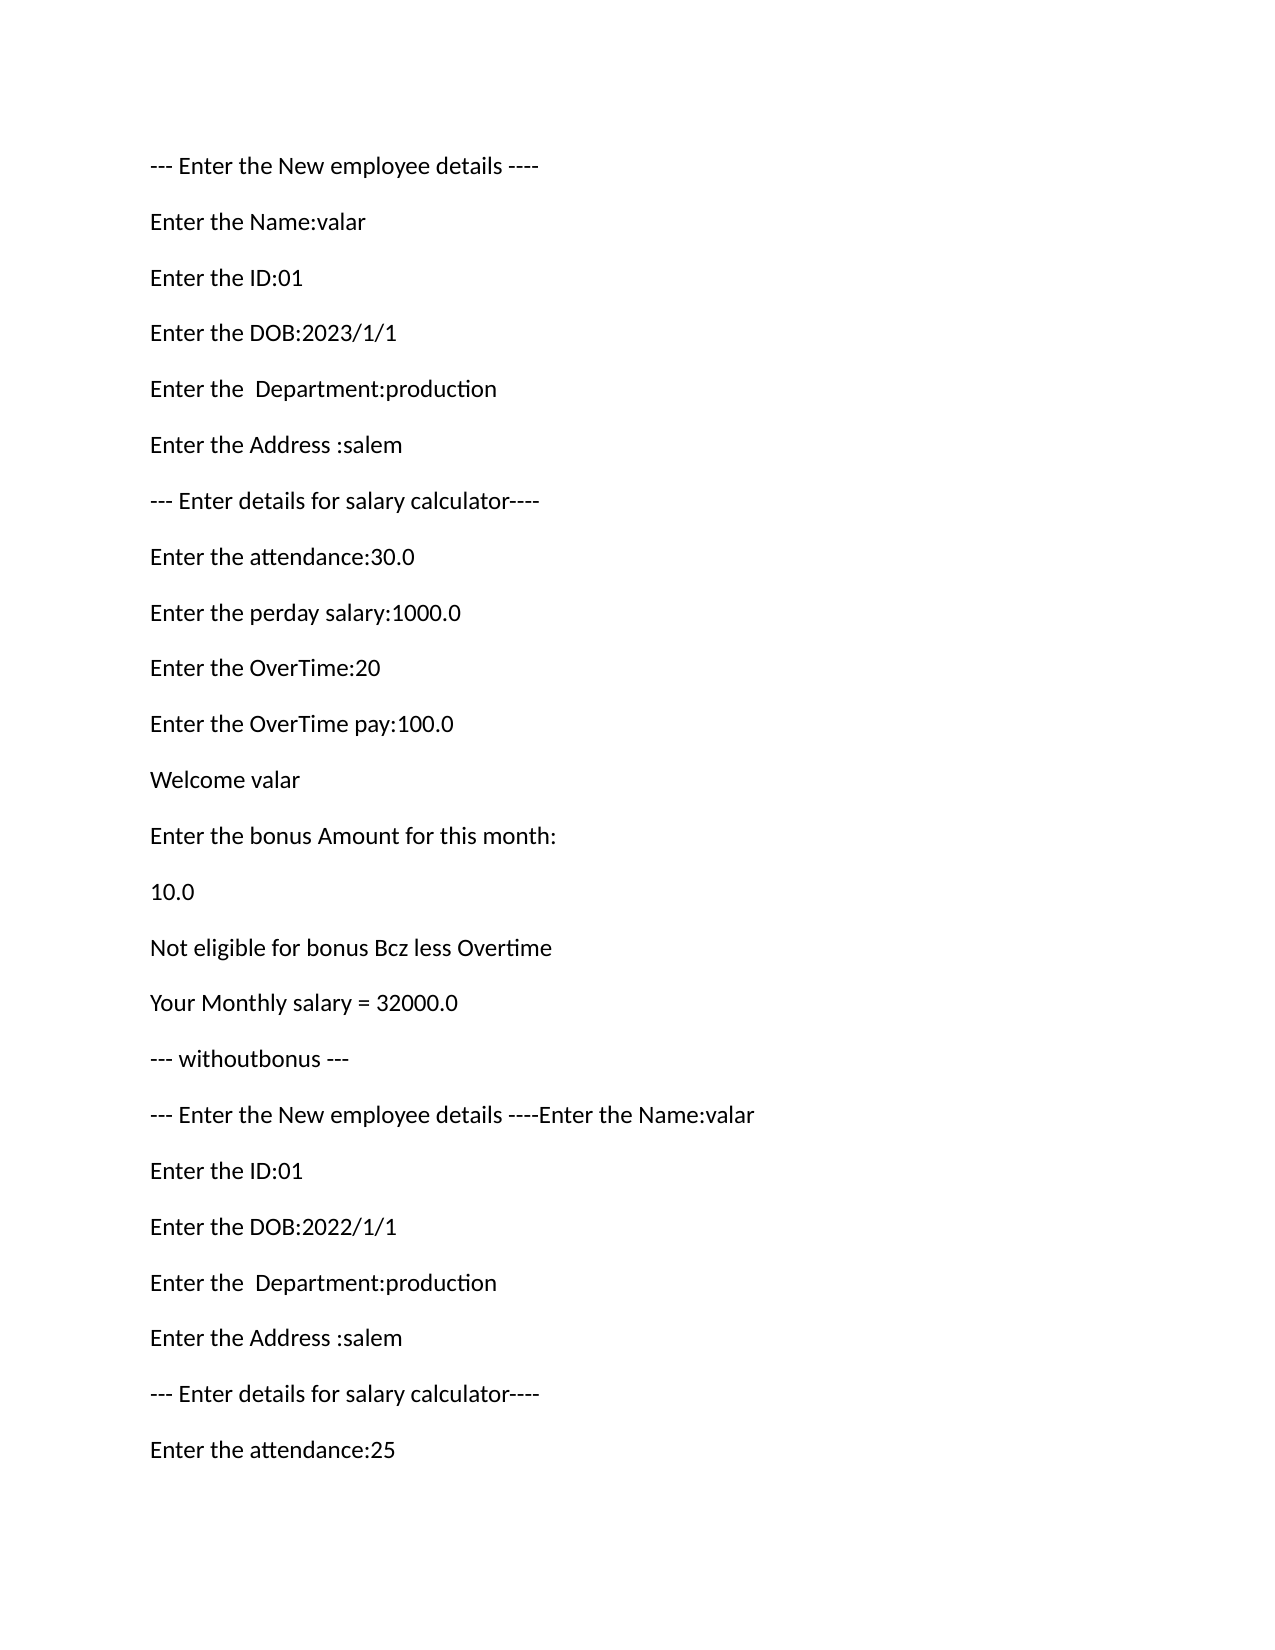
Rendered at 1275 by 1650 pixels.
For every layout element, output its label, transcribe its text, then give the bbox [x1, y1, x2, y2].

text Enter the bonus Amount for this month: [150, 820, 1125, 851]
text --- withoutbonus --- [150, 1043, 1125, 1074]
text 10.0 [150, 876, 1125, 906]
text Enter the attendance:30.0 [150, 541, 1125, 571]
text Enter the perday salary:1000.0 [150, 597, 1125, 627]
text --- Enter the New employee details ---- [150, 150, 1125, 181]
text Enter the attendance:25 [150, 1434, 1125, 1465]
text Enter the DOB:2023/1/1 [150, 317, 1125, 348]
text --- Enter details for salary calculator---- [150, 1378, 1125, 1409]
text Enter the OverTime:20 [150, 652, 1125, 683]
text Enter the Address :salem [150, 429, 1125, 460]
text Enter the DOB:2022/1/1 [150, 1211, 1125, 1241]
text --- Enter details for salary calculator---- [150, 485, 1125, 516]
text Enter the Department:production [150, 1267, 1125, 1297]
text Your Monthly salary = 32000.0 [150, 987, 1125, 1018]
text Enter the Name:valar [150, 206, 1125, 236]
text Enter the OverTime pay:100.0 [150, 708, 1125, 739]
text Enter the ID:01 [150, 262, 1125, 292]
text Enter the ID:01 [150, 1155, 1125, 1186]
text Enter the Address :salem [150, 1322, 1125, 1353]
text --- Enter the New employee details ----Enter the Name:valar [150, 1099, 1125, 1130]
text Not eligible for bonus Bcz less Overtime [150, 932, 1125, 962]
text Welcome valar [150, 764, 1125, 795]
text Enter the Department:production [150, 373, 1125, 404]
